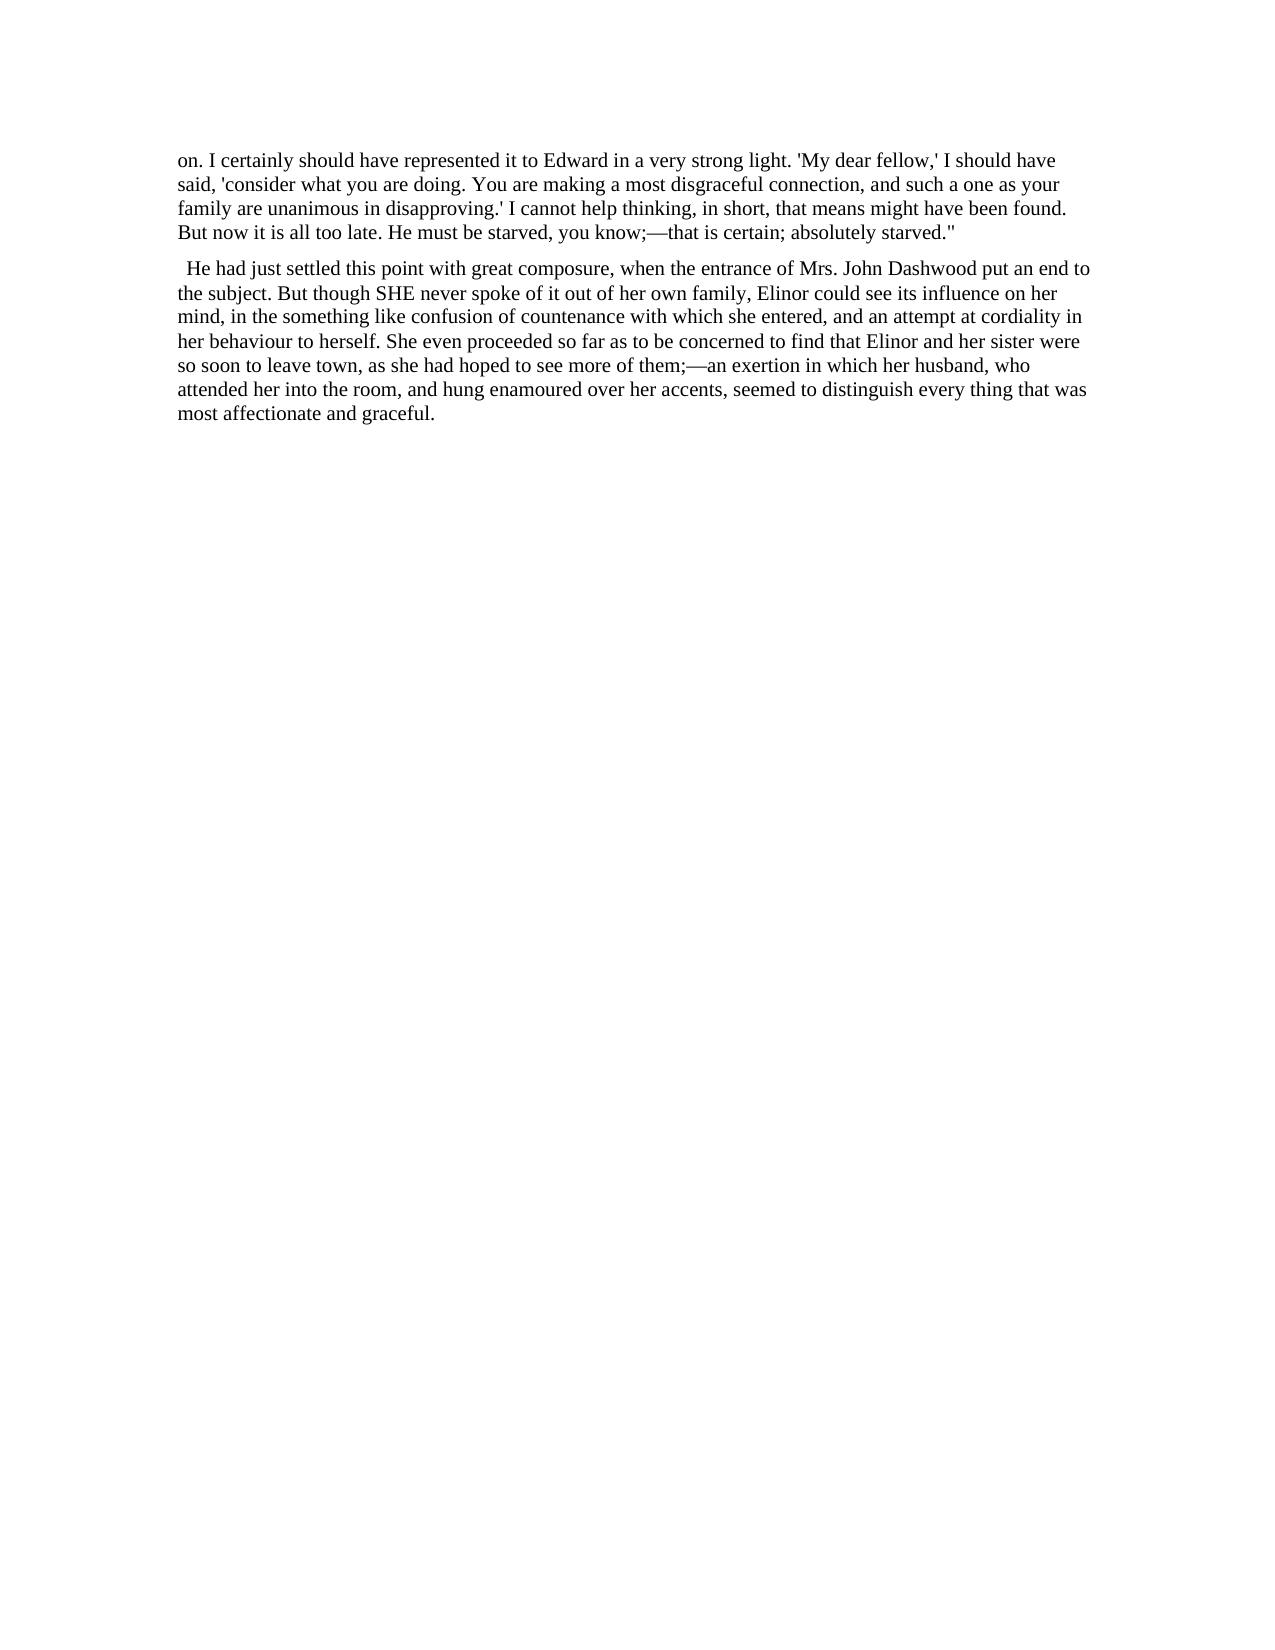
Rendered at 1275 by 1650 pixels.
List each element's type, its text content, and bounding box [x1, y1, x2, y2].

text He had just settled this point with great composure, when the entrance of Mrs. John Dashwood put an end to the subject. But though SHE never spoke of it out of her own family, Elinor could see its influence on her mind, in the something like confusion of countenance with which she entered, and an attempt at cordiality in her behaviour to herself. She even proceeded so far as to be concerned to find that Elinor and her sister were so soon to leave town, as she had hoped to see more of them;—an exertion in which her husband, who attended her into the room, and hung enamoured over her accents, seemed to distinguish every thing that was most affectionate and graceful. [177, 256, 1098, 425]
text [177, 148, 1098, 244]
